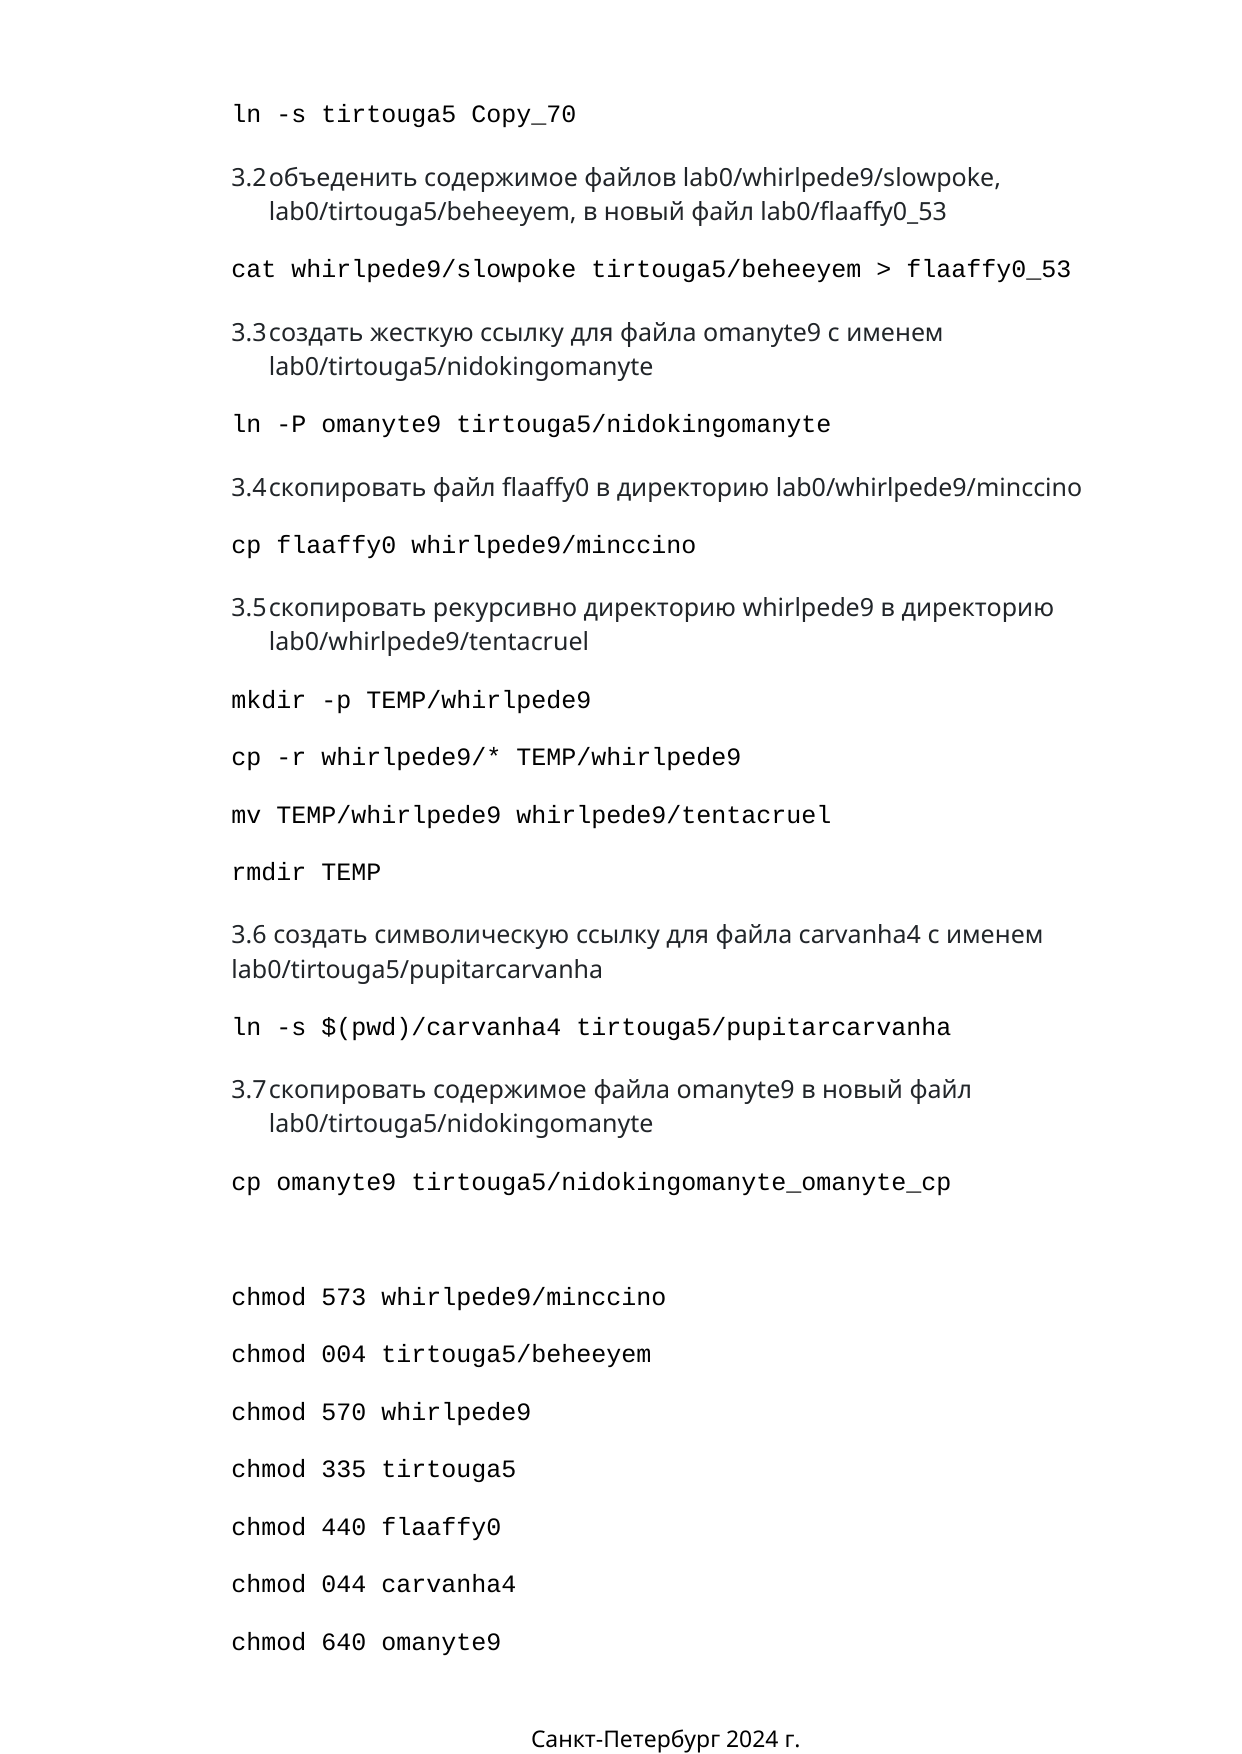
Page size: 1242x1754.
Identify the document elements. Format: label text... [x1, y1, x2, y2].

list ln -P omanyte9 tirtouga5/nidokingomanyte [231, 412, 1175, 440]
list cp -r whirlpede9/* TEMP/whirlpede9 [231, 745, 1175, 773]
list chmod 335 tirtouga5 [231, 1457, 1175, 1485]
list скопировать рекурсивно директорию whirlpede9 в директорию lab0/whirlpede9/tentacruel [231, 590, 1175, 658]
list ln -s tirtouga5 Copy_70 [231, 102, 1175, 130]
list chmod 440 flaaffy0 [231, 1514, 1175, 1543]
list 3.6 cоздать символическую ссылку для файла carvanha4 с именем lab0/tirtouga5/pupitarcarvanha [231, 917, 1175, 985]
list cоздать жесткую ссылку для файла omanyte9 с именем lab0/tirtouga5/nidokingomanyte [231, 314, 1175, 382]
list rmdir TEMP [231, 860, 1175, 888]
list ln -s $(pwd)/carvanha4 tirtouga5/pupitarcarvanha [231, 1014, 1175, 1043]
list cat whirlpede9/slowpoke tirtouga5/beheeyem > flaaffy0_53 [231, 257, 1175, 285]
list cp omanyte9 tirtouga5/nidokingomanyte_omanyte_cp [231, 1169, 1175, 1198]
list mv TEMP/whirlpede9 whirlpede9/tentacruel [231, 802, 1175, 831]
list объеденить содержимое файлов lab0/whirlpede9/slowpoke, lab0/tirtouga5/beheeyem, в новый файл lab0/flaaffy0_53 [231, 159, 1175, 228]
list скопировать содержимое файла omanyte9 в новый файл lab0/tirtouga5/nidokingomanyte [231, 1072, 1175, 1140]
list chmod 640 omanyte9 [231, 1629, 1175, 1658]
list chmod 573 whirlpede9/minccino [231, 1284, 1175, 1313]
list cp flaaffy0 whirlpede9/minccino [231, 532, 1175, 561]
list mkdir -p TEMP/whirlpede9 [231, 687, 1175, 716]
list chmod 044 carvanha4 [231, 1572, 1175, 1600]
list chmod 004 tirtouga5/beheeyem [231, 1342, 1175, 1370]
list скопировать файл flaaffy0 в директорию lab0/whirlpede9/minccino [231, 469, 1175, 503]
list chmod 570 whirlpede9 [231, 1399, 1175, 1428]
